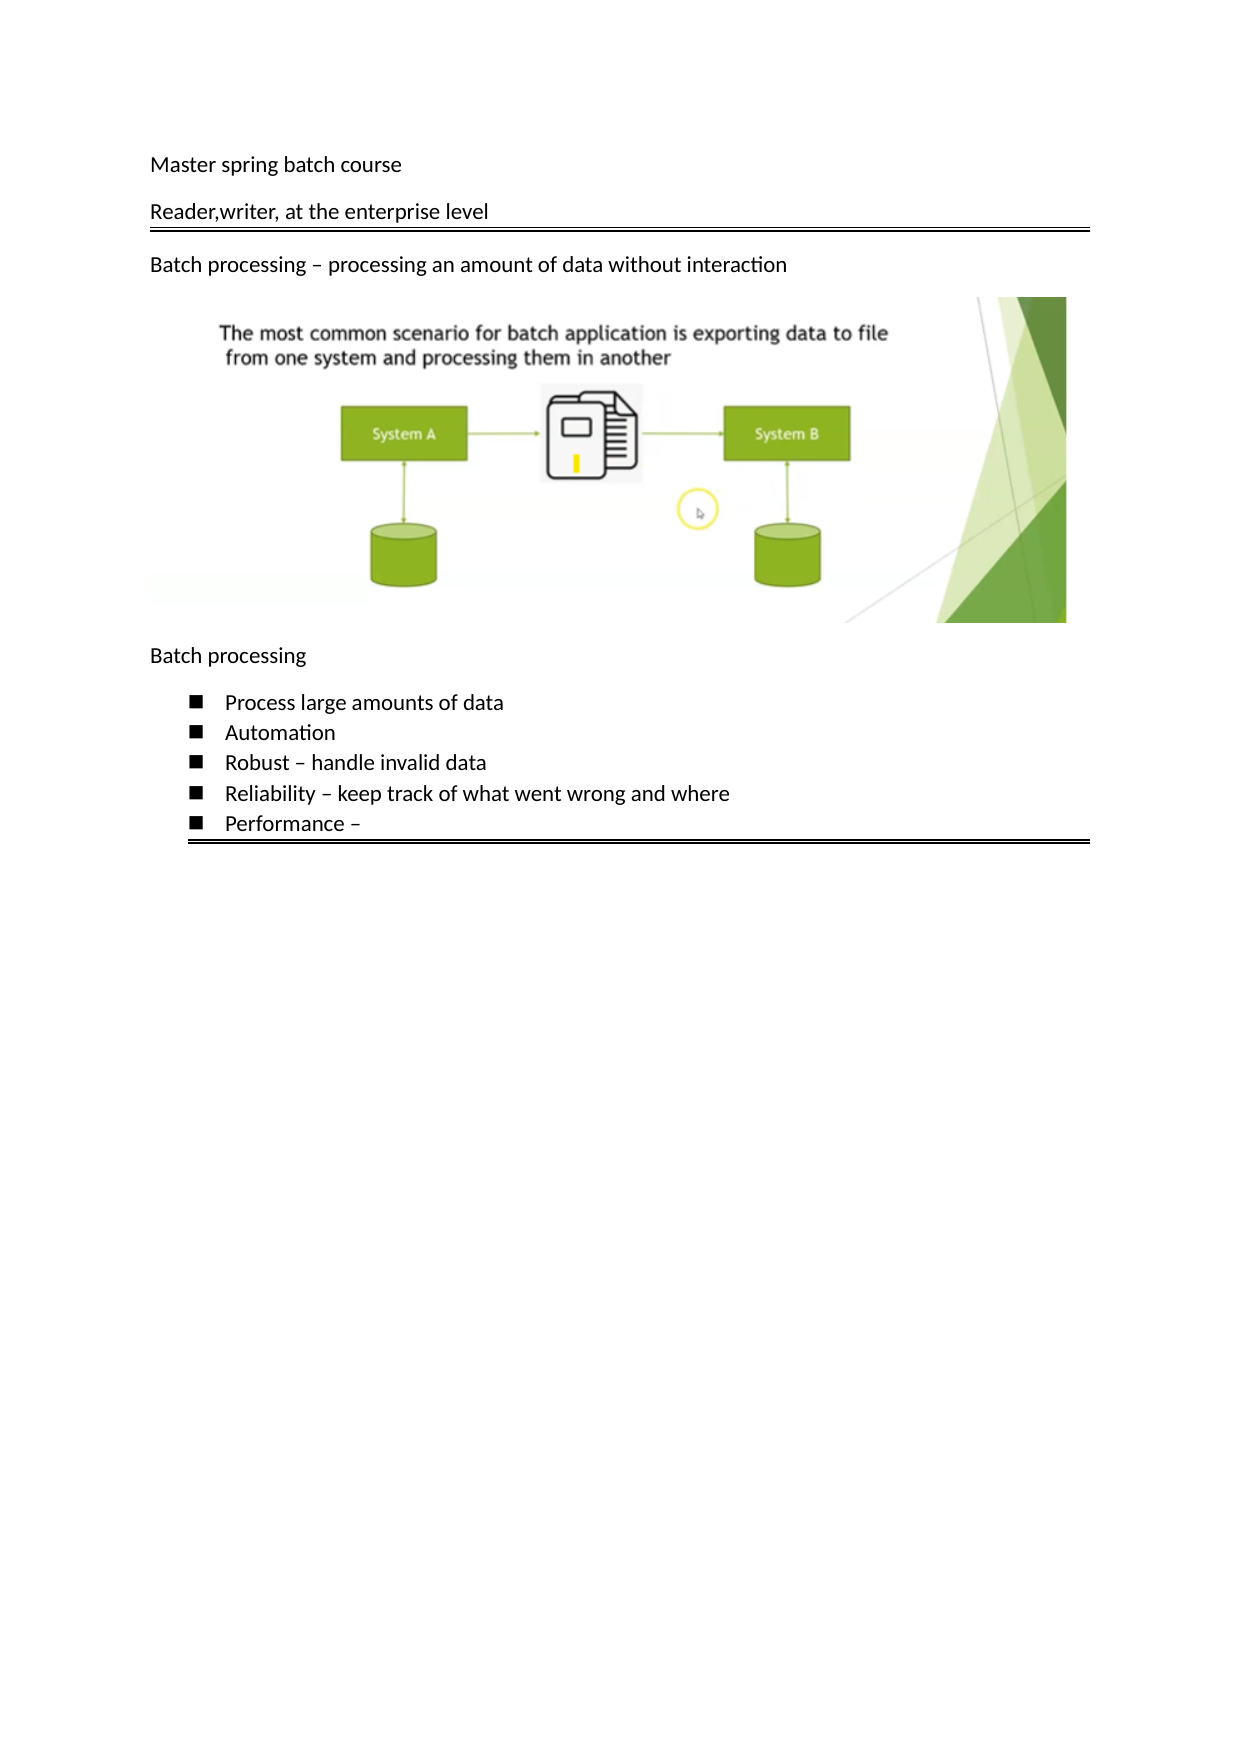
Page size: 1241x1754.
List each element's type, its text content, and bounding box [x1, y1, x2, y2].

picture [150, 297, 1067, 623]
text Reader,writer, at the enterprise level [150, 197, 1090, 227]
text Batch processing [150, 641, 1090, 669]
list Process large amounts of data [187, 688, 1090, 716]
list Robust – handle invalid data [187, 748, 1090, 777]
text Batch processing – processing an amount of data without interaction [150, 251, 1090, 278]
list Automation [187, 718, 1090, 746]
text Master spring batch course [150, 150, 1090, 178]
list Reliability – keep track of what went wrong and where [187, 779, 1090, 807]
list Performance – [187, 809, 1090, 844]
